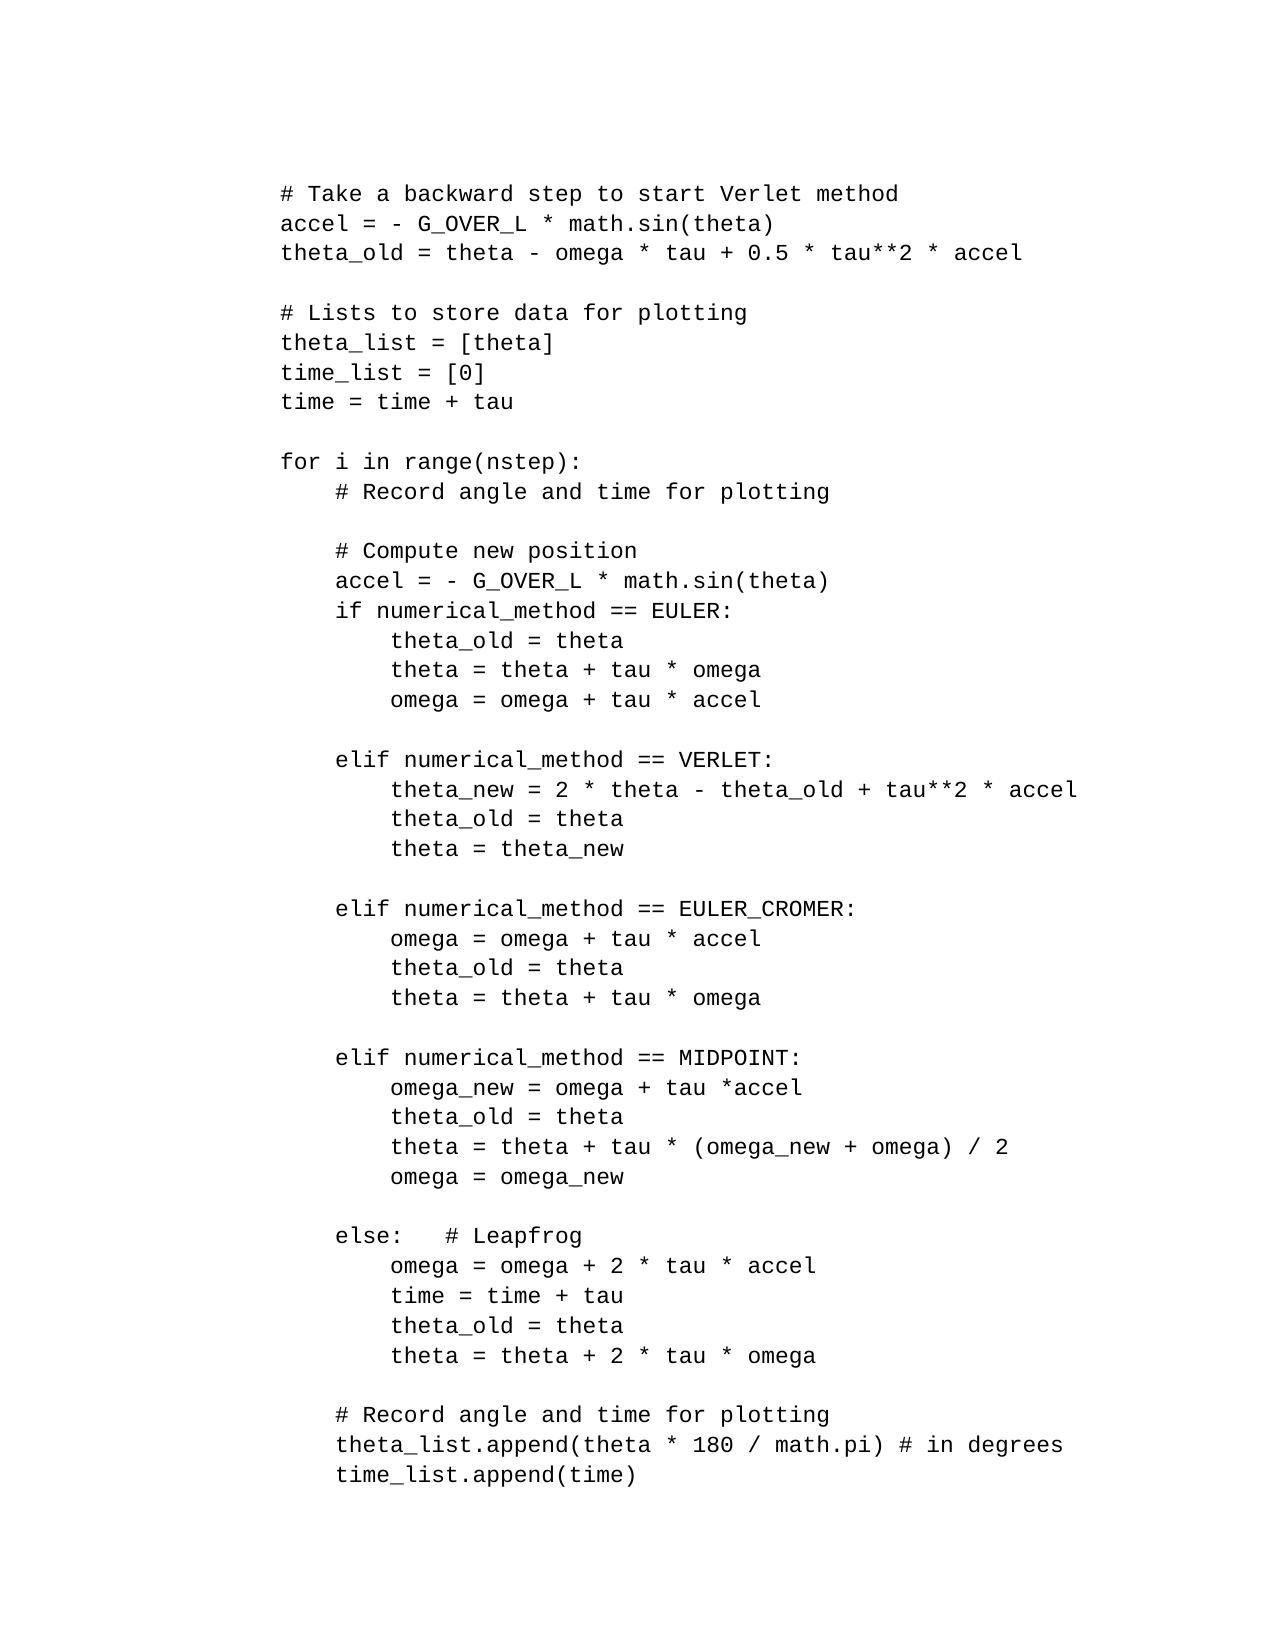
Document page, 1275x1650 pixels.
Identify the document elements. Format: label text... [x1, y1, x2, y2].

text # Take a backward step to start Verlet method [225, 182, 1125, 208]
text omega = omega + tau * accel [225, 689, 1125, 714]
text if numerical_method == EULER: [225, 599, 1125, 625]
text # Record angle and time for plotting [225, 1404, 1125, 1429]
text omega = omega_new [225, 1165, 1125, 1191]
text theta_old = theta [225, 1106, 1125, 1132]
text # Lists to store data for plotting [225, 301, 1125, 327]
text elif numerical_method == MIDPOINT: [225, 1046, 1125, 1072]
text theta = theta + tau * (omega_new + omega) / 2 [225, 1136, 1125, 1161]
text theta_old = theta [225, 957, 1125, 983]
text elif numerical_method == EULER_CROMER: [225, 897, 1125, 923]
text accel = - G_OVER_L * math.sin(theta) [225, 569, 1125, 595]
text theta = theta + tau * omega [225, 659, 1125, 685]
text theta_old = theta [225, 808, 1125, 834]
text time = time + tau [225, 391, 1125, 417]
text omega_new = omega + tau *accel [225, 1076, 1125, 1102]
text theta_new = 2 * theta - theta_old + tau**2 * accel [225, 778, 1125, 804]
text theta = theta + 2 * tau * omega [225, 1344, 1125, 1370]
text time = time + tau [225, 1284, 1125, 1310]
text time_list = [0] [225, 361, 1125, 387]
text theta = theta + tau * omega [225, 987, 1125, 1012]
text theta_old = theta [225, 1314, 1125, 1340]
text accel = - G_OVER_L * math.sin(theta) [225, 212, 1125, 238]
text omega = omega + 2 * tau * accel [225, 1255, 1125, 1281]
text # Record angle and time for plotting [225, 480, 1125, 506]
text theta = theta_new [225, 838, 1125, 863]
text theta_old = theta - omega * tau + 0.5 * tau**2 * accel [225, 242, 1125, 268]
text # Compute new position [225, 540, 1125, 566]
text else: # Leapfrog [225, 1225, 1125, 1251]
text omega = omega + tau * accel [225, 927, 1125, 953]
text theta_list.append(theta * 180 / math.pi) # in degrees [225, 1433, 1125, 1459]
text elif numerical_method == VERLET: [225, 748, 1125, 774]
text time_list.append(time) [225, 1463, 1125, 1489]
text theta_list = [theta] [225, 331, 1125, 357]
text for i in range(nstep): [225, 450, 1125, 476]
text theta_old = theta [225, 629, 1125, 655]
